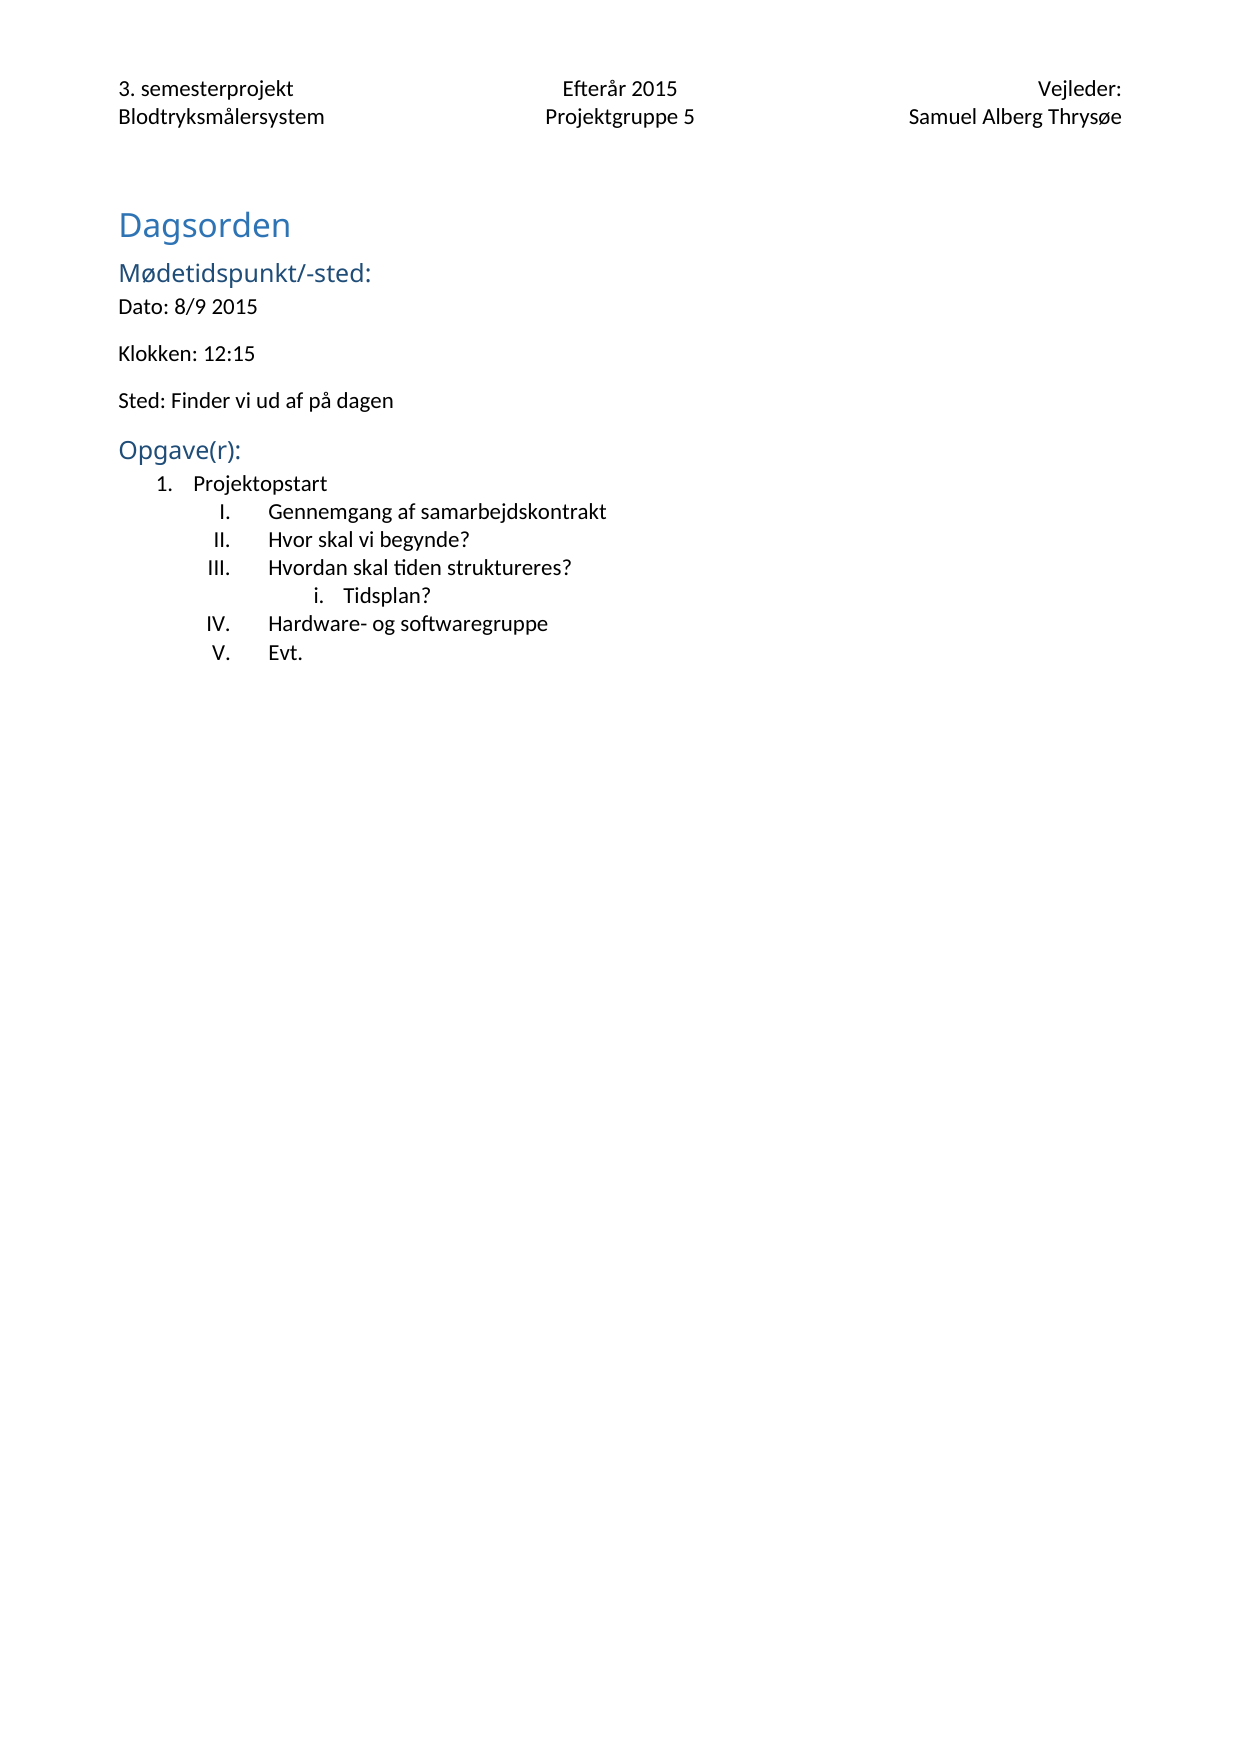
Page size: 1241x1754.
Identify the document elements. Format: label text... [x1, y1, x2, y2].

list Hvordan skal tiden struktureres? [231, 553, 1122, 582]
text Dato: 8/9 2015 [118, 292, 1122, 320]
list Evt. [231, 638, 1122, 666]
list Gennemgang af samarbejdskontrakt [231, 497, 1122, 526]
list Tidsplan? [324, 582, 1122, 609]
subtitle Mødetidspunkt/-sted: [118, 255, 1122, 289]
text Klokken: 12:15 [118, 339, 1122, 367]
list Hvor skal vi begynde? [231, 526, 1122, 553]
subtitle Dagsorden [118, 202, 1122, 248]
text Sted: Finder vi ud af på dagen [118, 386, 1122, 414]
list Projektopstart [156, 469, 1122, 497]
list Hardware- og softwaregruppe [231, 609, 1122, 638]
subtitle Opgave(r): [118, 433, 1122, 467]
